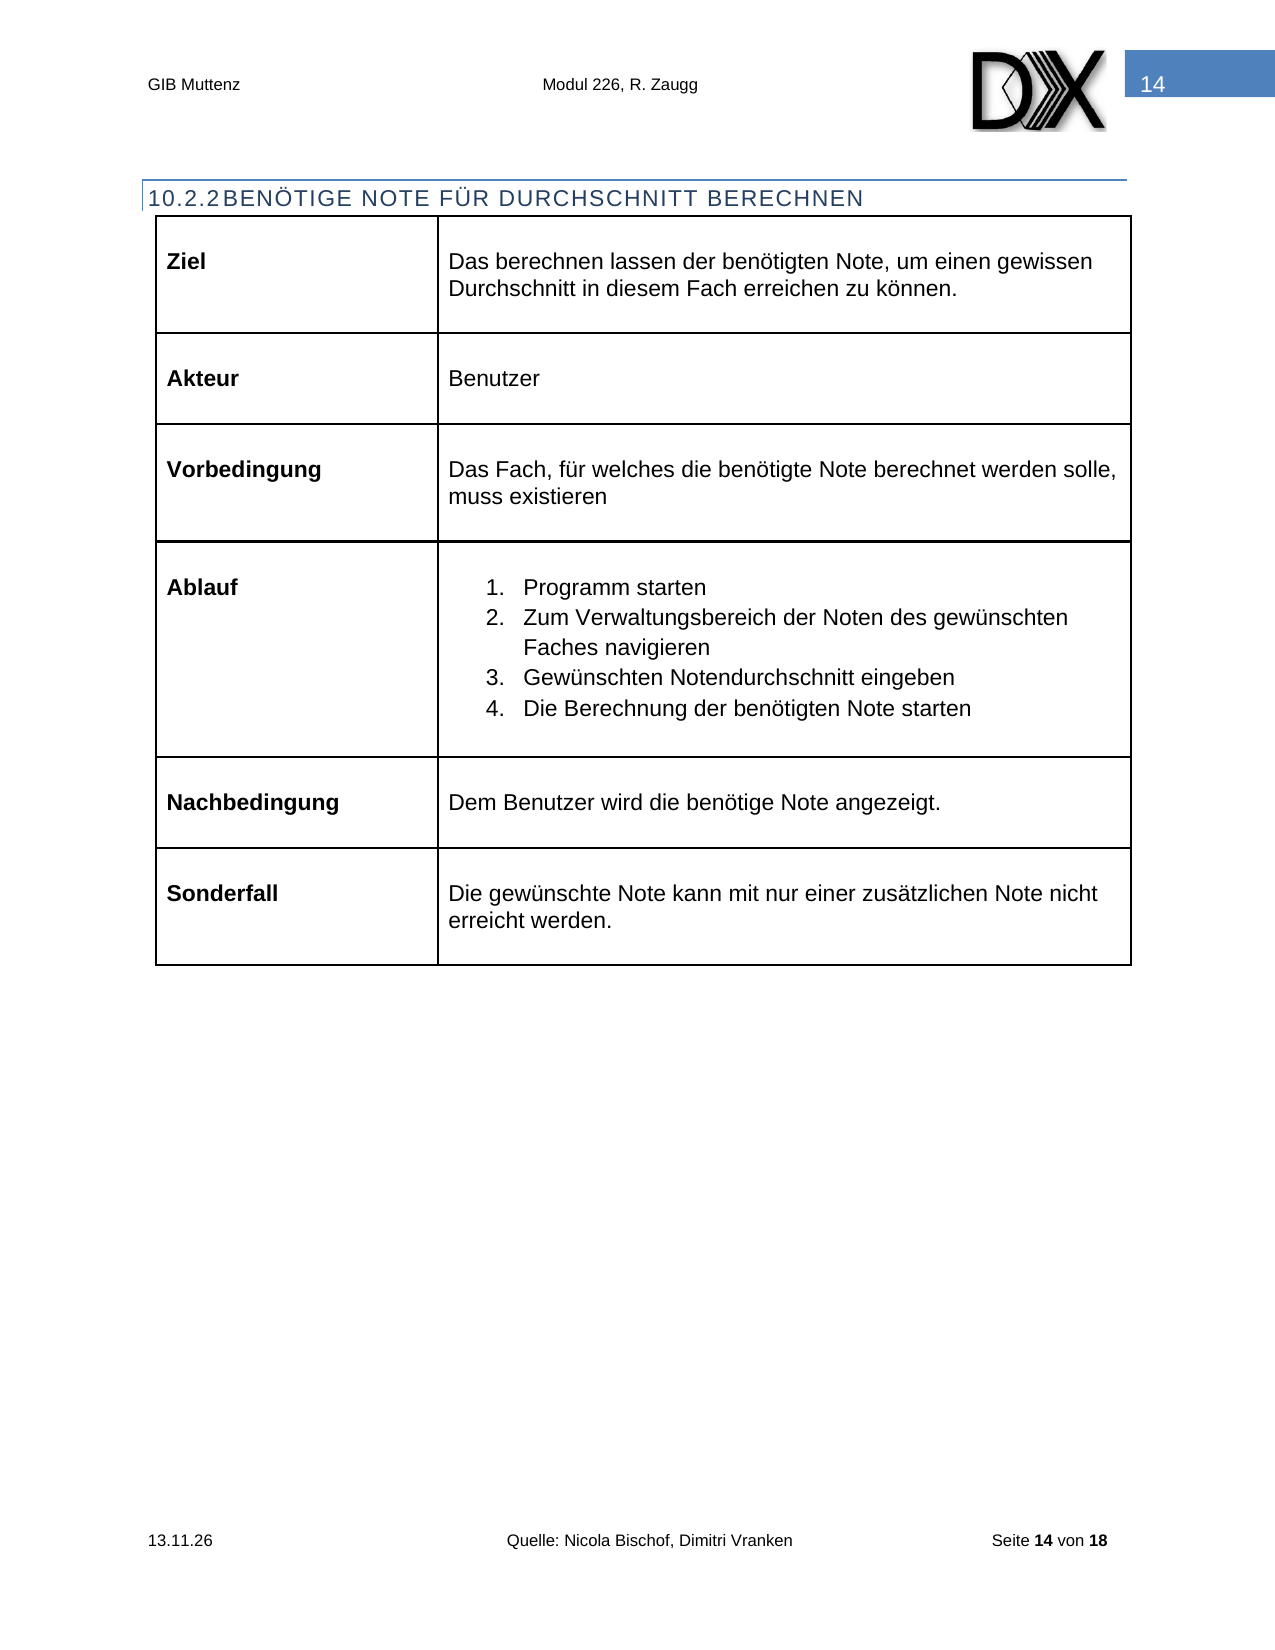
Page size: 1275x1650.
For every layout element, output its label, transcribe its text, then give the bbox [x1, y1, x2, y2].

table_cell Vorbedingung [157, 425, 437, 540]
subtitle Benötige Note für Durchschnitt berechnen [143, 181, 1127, 211]
table_cell Die gewünschte Note kann mit nur einer zusätzlichen Note nicht erreicht werden. [439, 849, 1130, 964]
table_cell Akteur [157, 334, 437, 423]
table_cell Nachbedingung [157, 758, 437, 847]
table_cell Dem Benutzer wird die benötige Note angezeigt. [439, 758, 1130, 847]
table_header Das berechnen lassen der benötigten Note, um einen gewissen Durchschnitt in diesem Fach erreichen zu können. [439, 217, 1130, 332]
table_cell Benutzer [439, 334, 1130, 423]
picture [969, 47, 1107, 132]
table_cell Programm starten Zum Verwaltungsbereich der Noten des gewünschten Faches navigieren Gewünschten Notendurchschnitt eingeben Die Berechnung der benötigten Note starten [439, 543, 1130, 756]
table_cell Ablauf [157, 543, 437, 756]
table_cell Sonderfall [157, 849, 437, 964]
table_header Ziel [157, 217, 437, 332]
table_cell Das Fach, für welches die benötigte Note berechnet werden solle, muss existieren [439, 425, 1130, 540]
